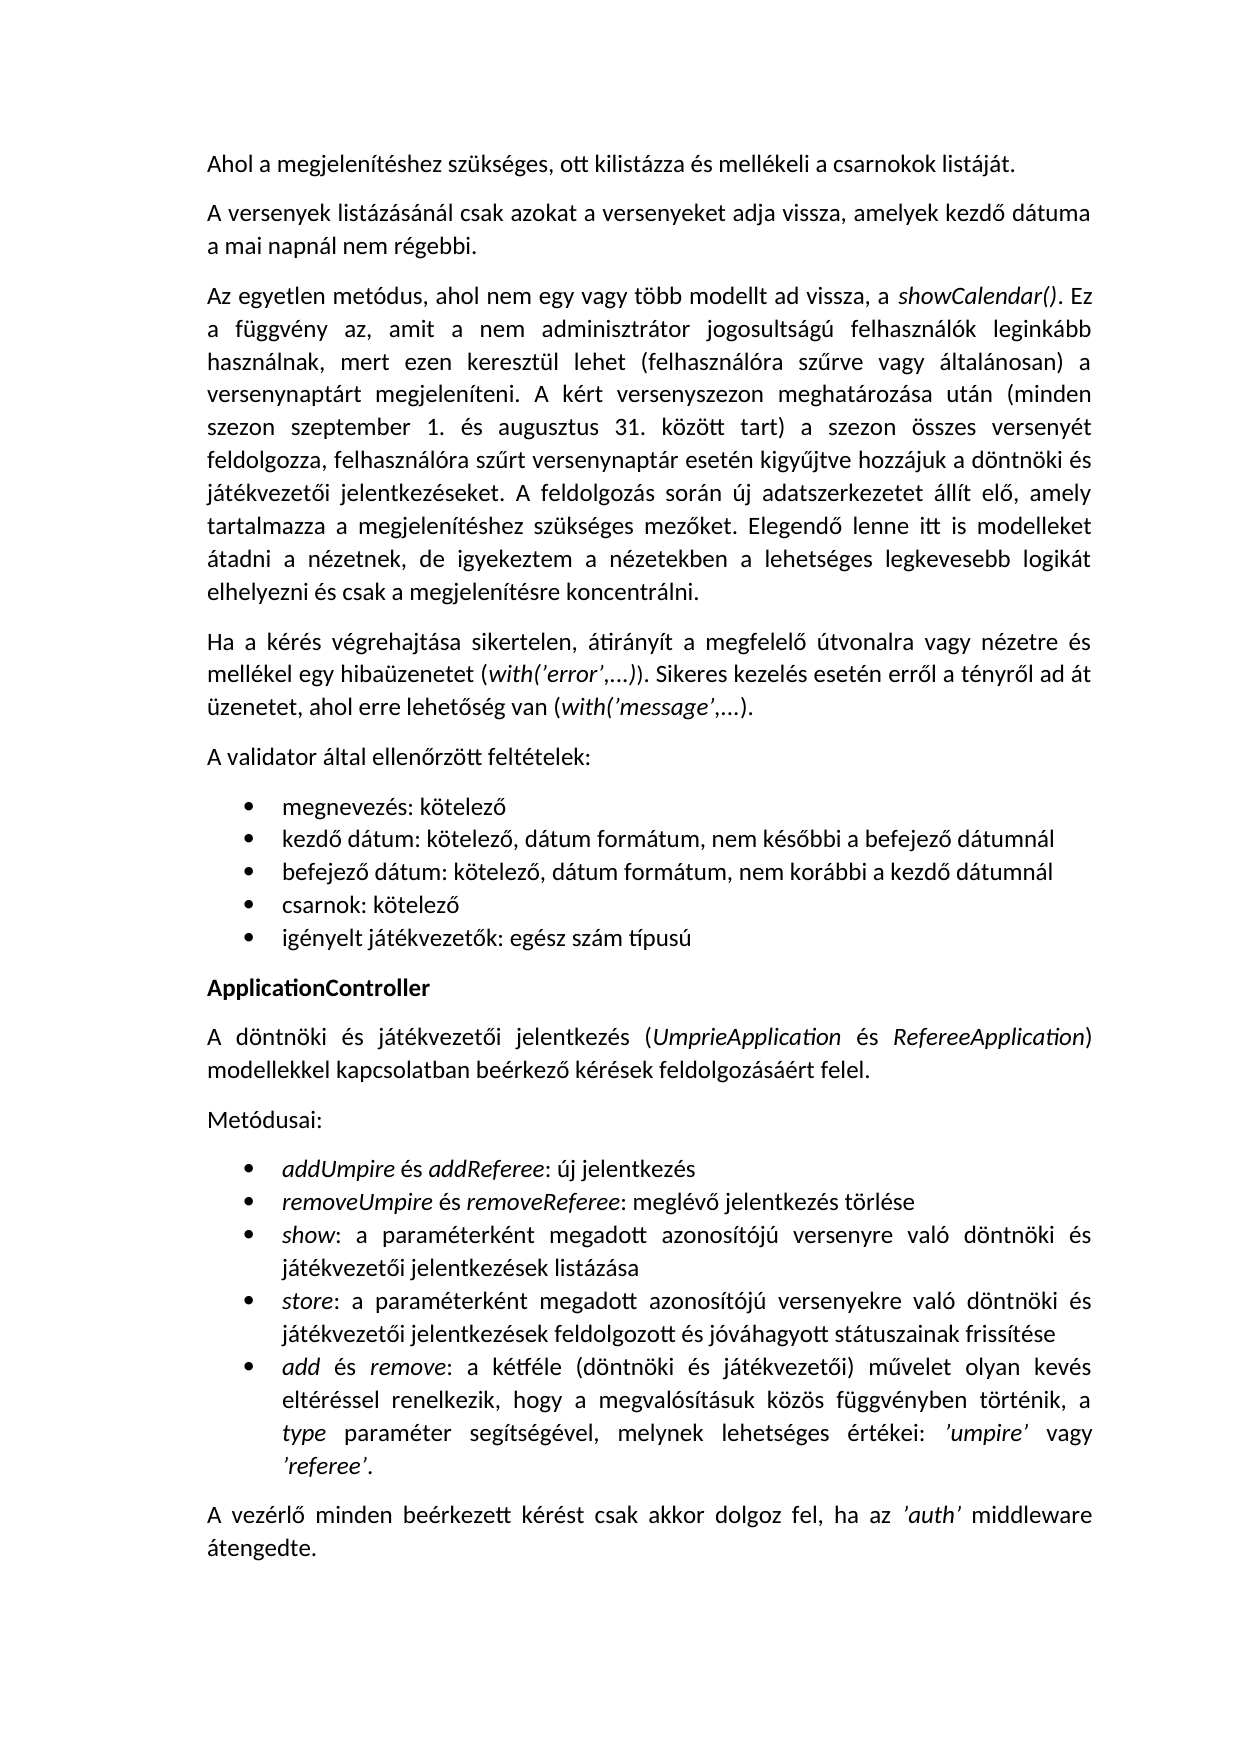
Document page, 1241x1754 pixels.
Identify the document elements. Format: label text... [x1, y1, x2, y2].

list store: a paraméterként megadott azonosítójú versenyekre való döntnöki és játékvezetői jelentkezések feldolgozott és jóváhagyott státuszainak frissítése [244, 1285, 1092, 1349]
text ApplicationController [207, 972, 1092, 1002]
text Az egyetlen metódus, ahol nem egy vagy több modellt ad vissza, a showCalendar(). Ez a függvény az, amit a nem adminisztrátor jogosultságú felhasználók leginkább használnak, mert ezen keresztül lehet (felhasználóra szűrve vagy általánosan) a versenynaptárt megjeleníteni. A kért versenyszezon meghatározása után (minden szezon szeptember 1. és augusztus 31. között tart) a szezon összes versenyét feldolgozza, felhasználóra szűrt versenynaptár esetén kigyűjtve hozzájuk a döntnöki és játékvezetői jelentkezéseket. A feldolgozás során új adatszerkezetet állít elő, amely tartalmazza a megjelenítéshez szükséges mezőket. Elegendő lenne itt is modelleket átadni a nézetnek, de igyekeztem a nézetekben a lehetséges legkevesebb logikát elhelyezni és csak a megjelenítésre koncentrálni. [207, 280, 1092, 607]
list addUmpire és addReferee: új jelentkezés [244, 1153, 1092, 1184]
list igényelt játékvezetők: egész szám típusú [244, 922, 1092, 953]
list megnevezés: kötelező [244, 791, 1092, 821]
list add és remove: a kétféle (döntnöki és játékvezetői) művelet olyan kevés eltéréssel renelkezik, hogy a megvalósításuk közös függvényben történik, a type paraméter segítségével, melynek lehetséges értékei: ’umpire’ vagy ’referee’. [244, 1351, 1092, 1480]
text Ha a kérés végrehajtása sikertelen, átirányít a megfelelő útvonalra vagy nézetre és mellékel egy hibaüzenetet (with(’error’,...)). Sikeres kezelés esetén erről a tényről ad át üzenetet, ahol erre lehetőség van (with(’message’,...). [207, 626, 1092, 722]
list removeUmpire és removeReferee: meglévő jelentkezés törlése [244, 1186, 1092, 1217]
list befejező dátum: kötelező, dátum formátum, nem korábbi a kezdő dátumnál [244, 856, 1092, 887]
list csarnok: kötelező [244, 889, 1092, 920]
list kezdő dátum: kötelező, dátum formátum, nem későbbi a befejező dátumnál [244, 823, 1092, 854]
list show: a paraméterként megadott azonosítójú versenyre való döntnöki és játékvezetői jelentkezések listázása [244, 1219, 1092, 1283]
text A validator által ellenőrzött feltételek: [207, 741, 1092, 772]
text Ahol a megjelenítéshez szükséges, ott kilistázza és mellékeli a csarnokok listáját. [207, 148, 1092, 178]
text A vezérlő minden beérkezett kérést csak akkor dolgoz fel, ha az ’auth’ middleware átengedte. [207, 1499, 1092, 1563]
text Metódusai: [207, 1104, 1092, 1134]
text A döntnöki és játékvezetői jelentkezés (UmprieApplication és RefereeApplication) modellekkel kapcsolatban beérkező kérések feldolgozásáért felel. [207, 1021, 1092, 1085]
text A versenyek listázásánál csak azokat a versenyeket adja vissza, amelyek kezdő dátuma a mai napnál nem régebbi. [207, 197, 1092, 261]
